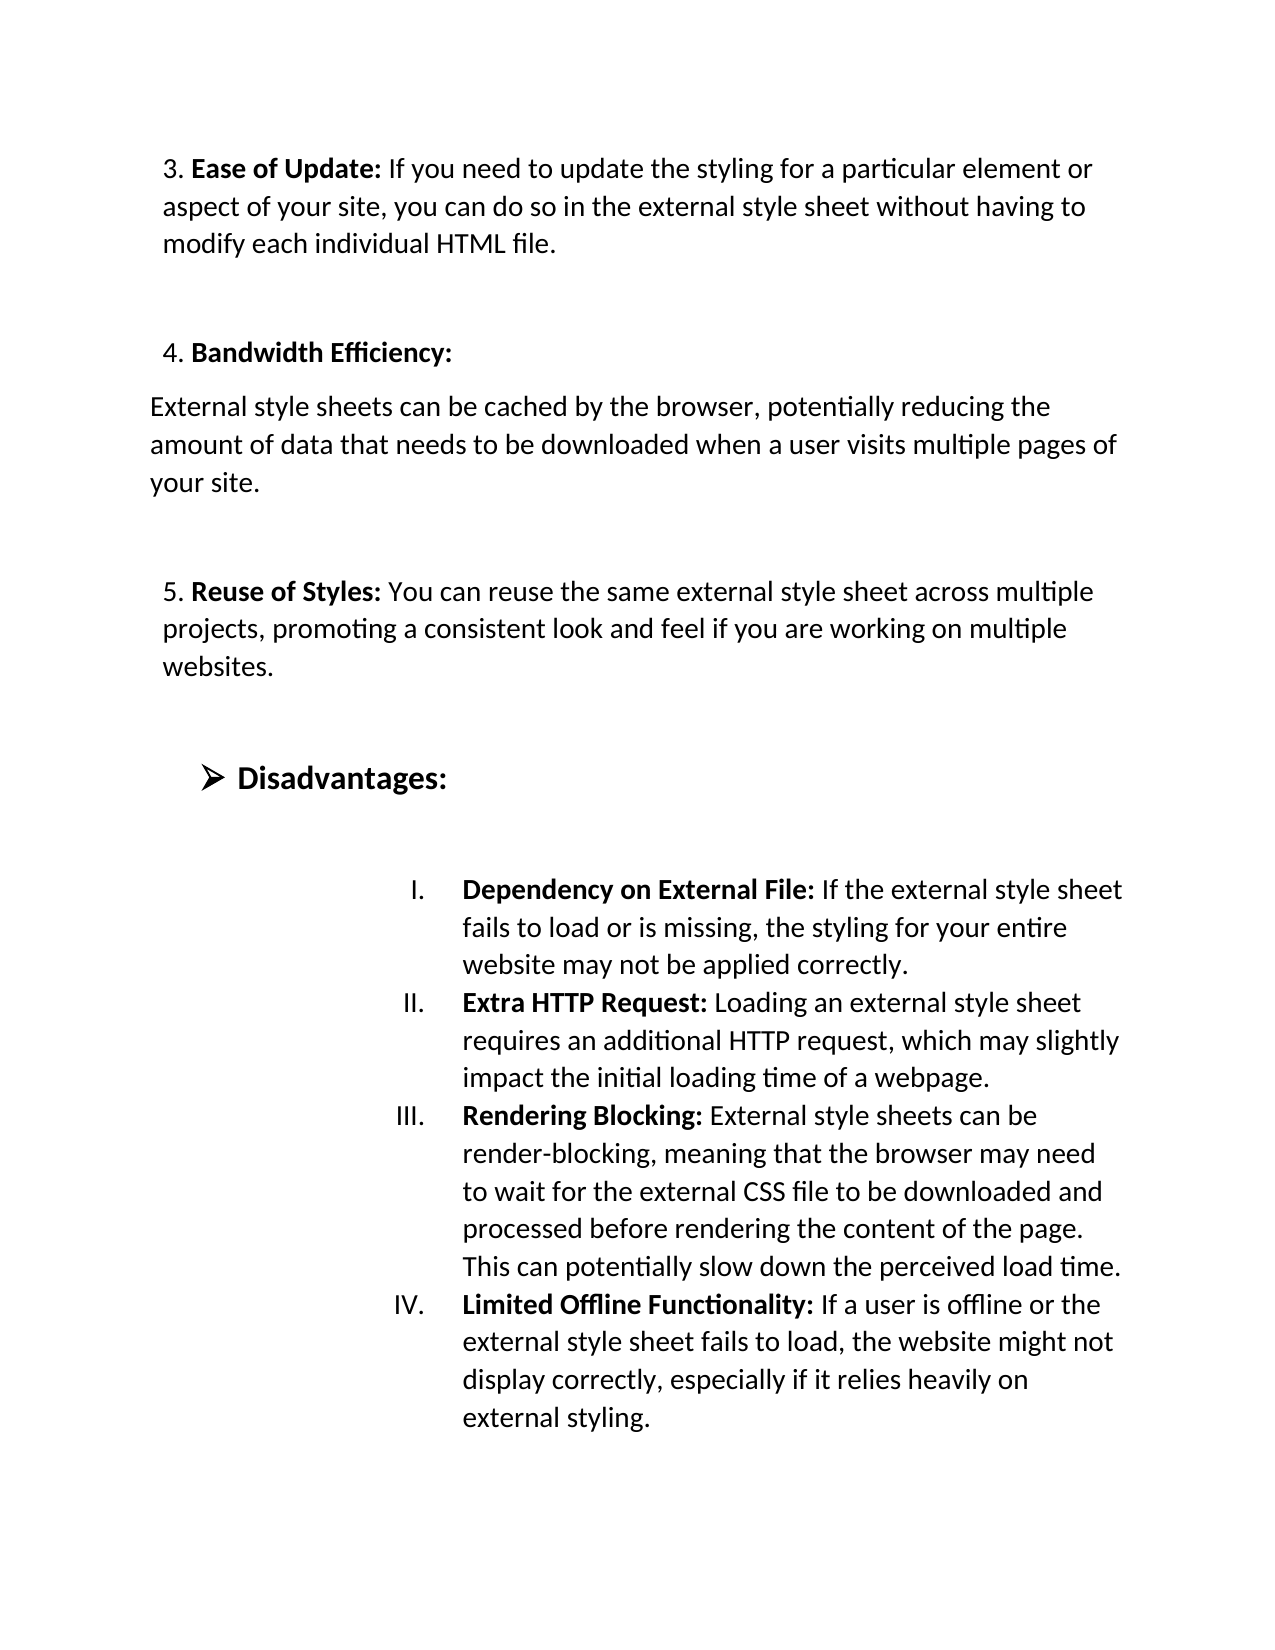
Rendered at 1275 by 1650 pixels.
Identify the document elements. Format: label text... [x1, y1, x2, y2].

text 5. Reuse of Styles: You can reuse the same external style sheet across multiple projects, promoting a consistent look and feel if you are working on multiple websites. [162, 573, 1125, 684]
list Disadvantages: [200, 757, 1125, 798]
list Rendering Blocking: External style sheets can be render-blocking, meaning that the browser may need to wait for the external CSS file to be downloaded and processed before rendering the content of the page. This can potentially slow down the perceived load time. [425, 1097, 1125, 1284]
list Limited Offline Functionality: If a user is offline or the external style sheet fails to load, the website might not display correctly, especially if it relies heavily on external styling. [425, 1286, 1125, 1434]
list Extra HTTP Request: Loading an external style sheet requires an additional HTTP request, which may slightly impact the initial loading time of a webpage. [425, 984, 1125, 1095]
text External style sheets can be cached by the browser, potentially reducing the amount of data that needs to be downloaded when a user visits multiple pages of your site. [150, 388, 1125, 499]
text 3. Ease of Update: If you need to update the styling for a particular element or aspect of your site, you can do so in the external style sheet without having to modify each individual HTML file. [162, 150, 1125, 261]
list Dependency on External File: If the external style sheet fails to load or is missing, the styling for your entire website may not be applied correctly. [425, 871, 1125, 982]
text 4. Bandwidth Efficiency: [162, 334, 1125, 370]
